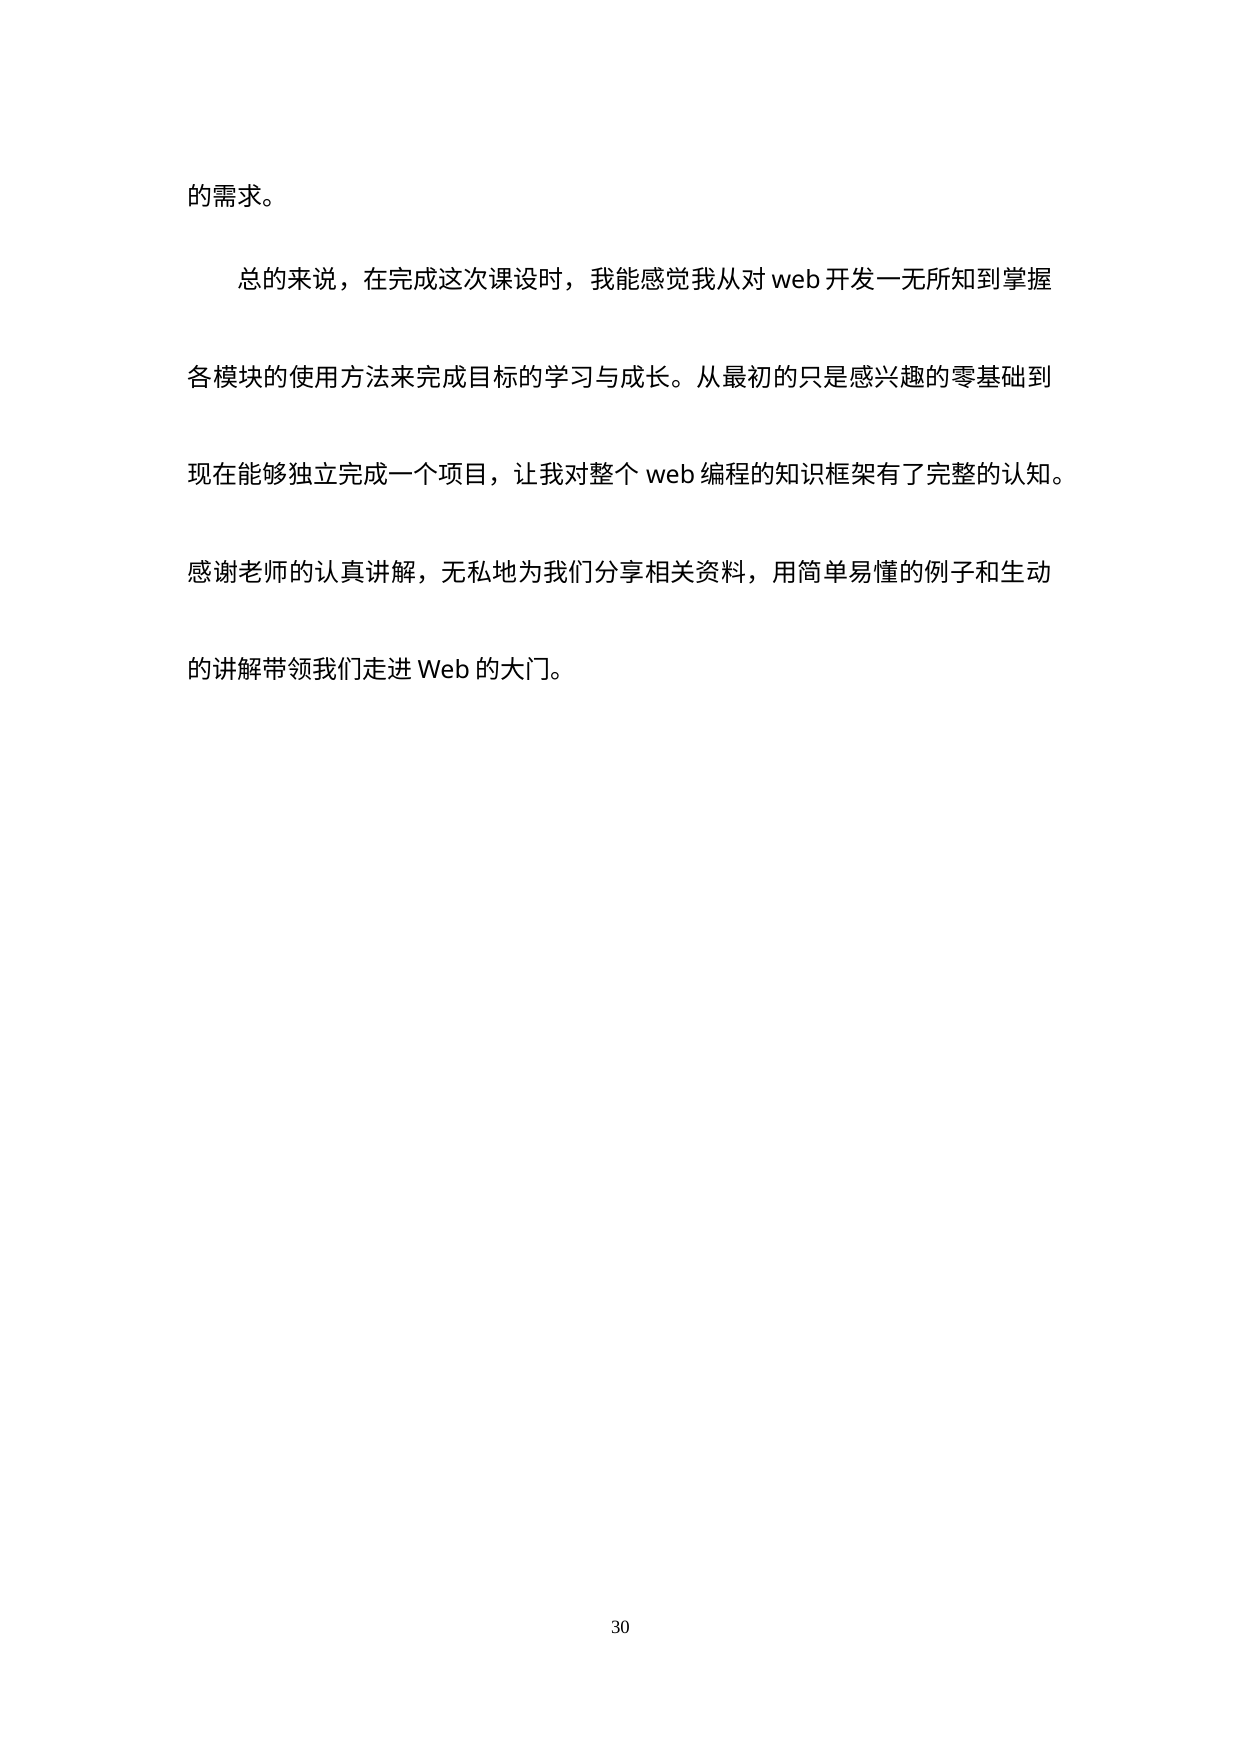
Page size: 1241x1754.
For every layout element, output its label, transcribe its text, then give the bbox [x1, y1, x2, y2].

text 总的来说，在完成这次课设时，我能感觉我从对web开发一无所知到掌握各模块的使用方法来完成目标的学习与成长。从最初的只是感兴趣的零基础到现在能够独立完成一个项目，让我对整个web编程的知识框架有了完整的认知。感谢老师的认真讲解，无私地为我们分享相关资料，用简单易懂的例子和生动的讲解带领我们走进Web的大门。 [187, 245, 1053, 700]
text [187, 162, 1053, 227]
